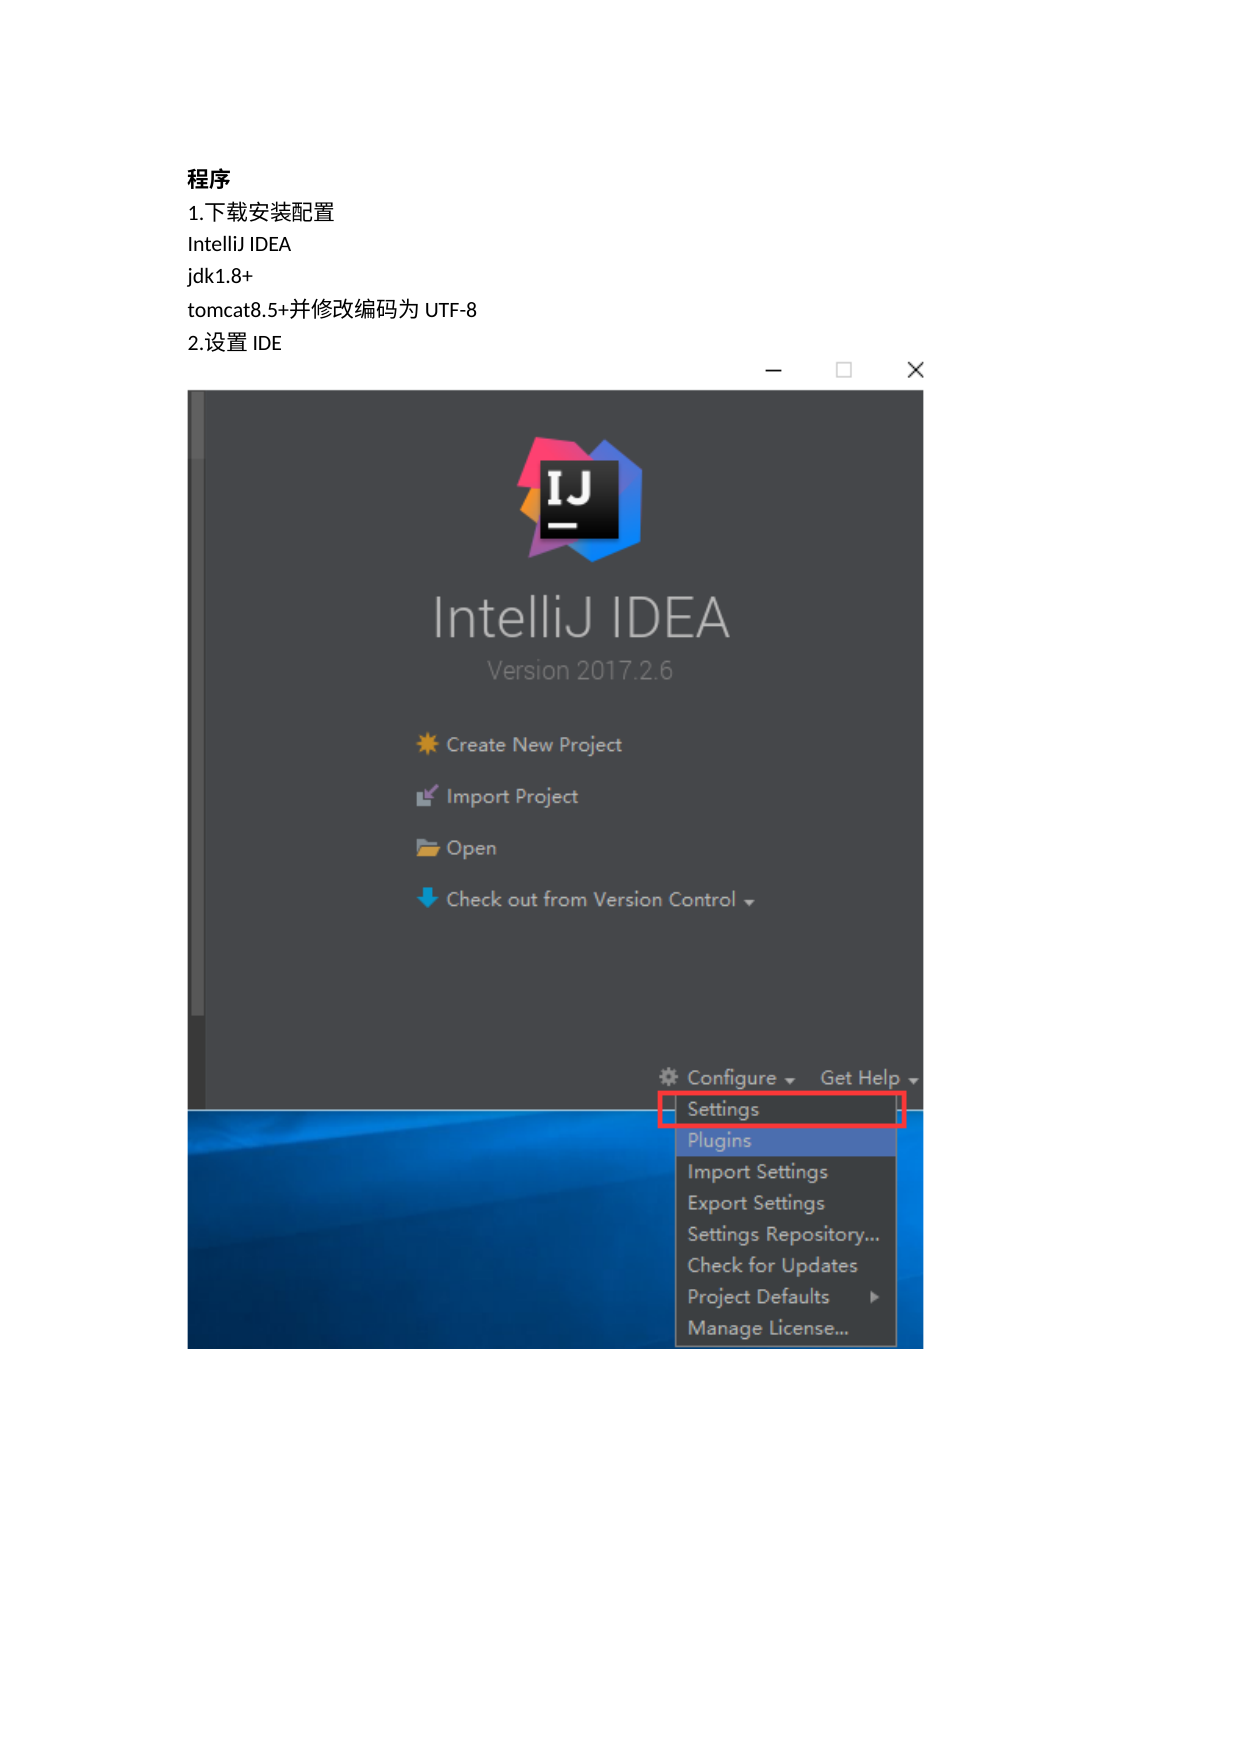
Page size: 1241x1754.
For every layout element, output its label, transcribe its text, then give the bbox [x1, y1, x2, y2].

text 程序 [187, 162, 1053, 194]
picture [187, 357, 924, 1349]
text tomcat8.5+并修改编码为UTF-8 [187, 292, 1053, 324]
text jdk1.8+ [187, 259, 1053, 292]
text 2.设置IDE [187, 324, 1053, 357]
text 1.下载安装配置 [187, 194, 1053, 227]
text IntelliJ IDEA [187, 227, 1053, 259]
